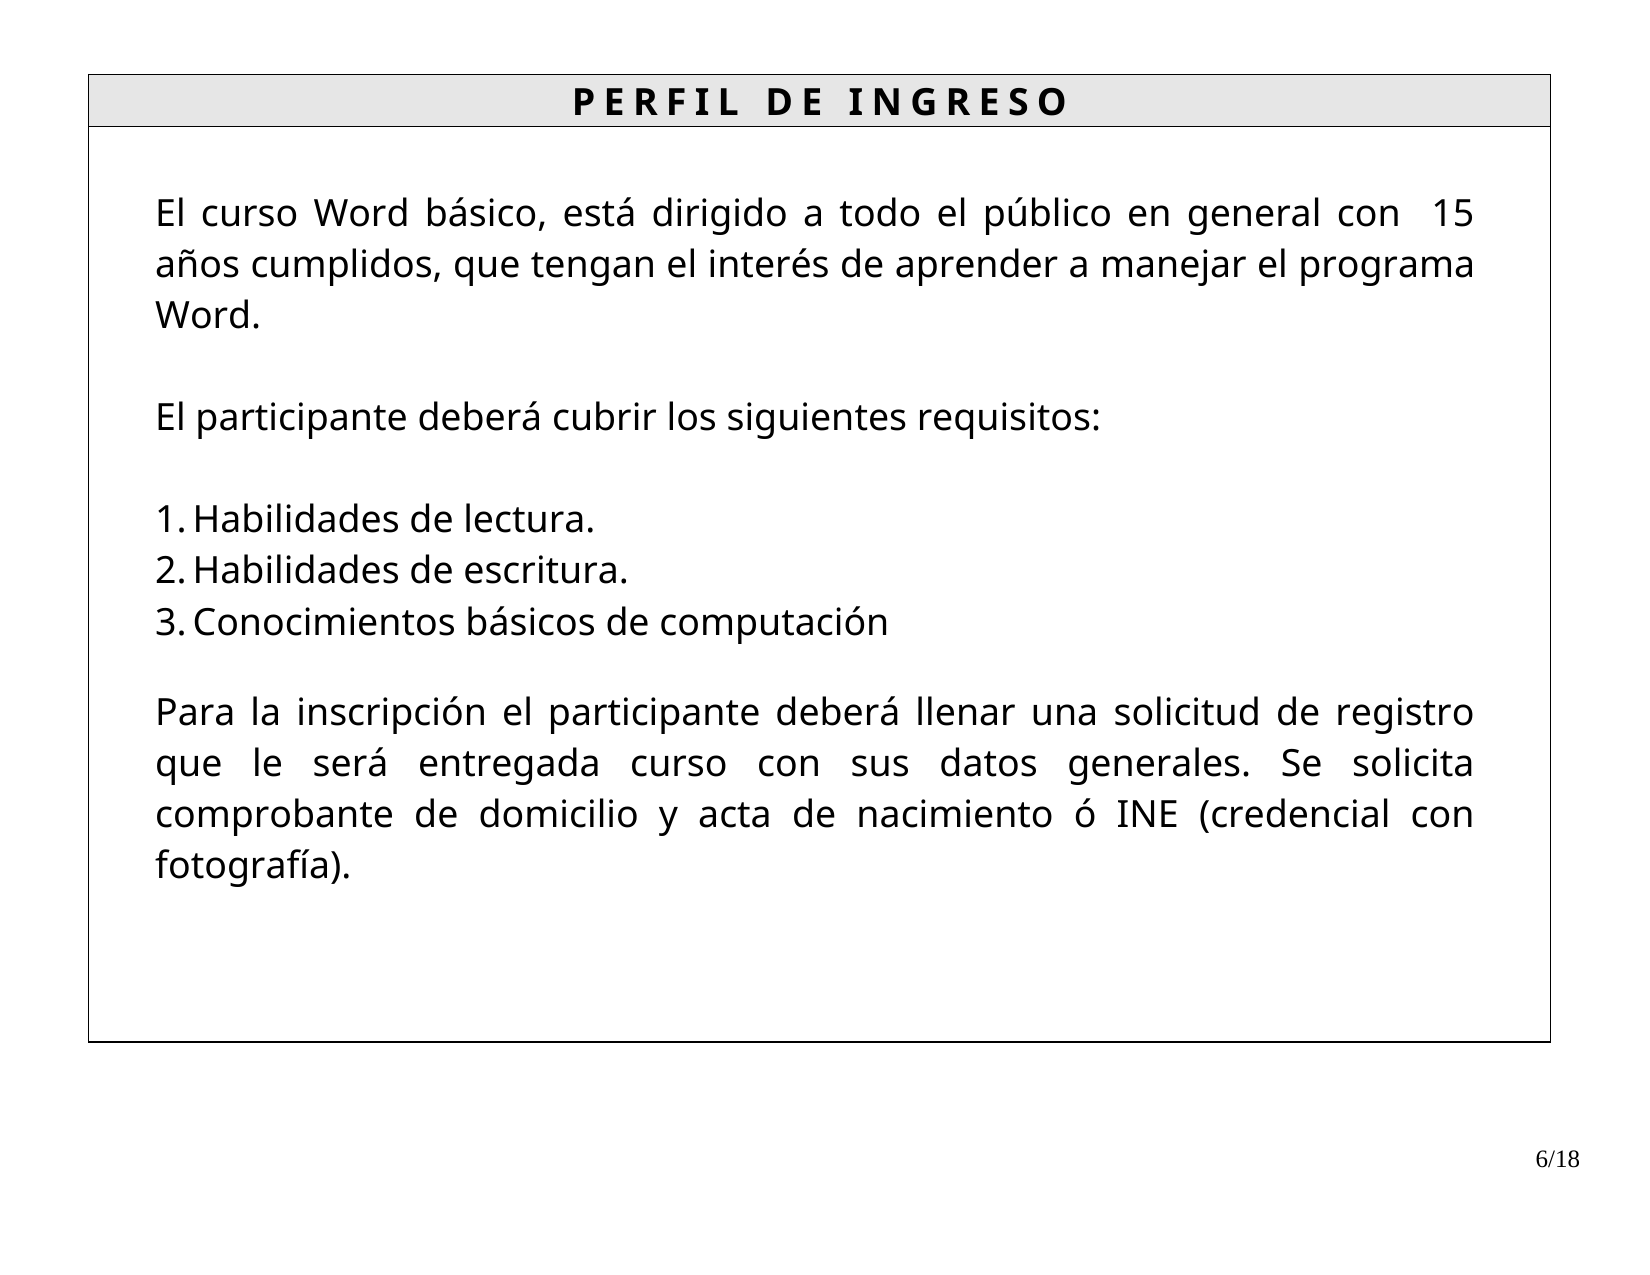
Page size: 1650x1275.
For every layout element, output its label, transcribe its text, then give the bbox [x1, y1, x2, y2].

table_header PERFIL DE INGRESO [89, 75, 1550, 126]
table_cell El curso Word básico, está dirigido a todo el público en general con 15 años cumplidos, que tengan el interés de aprender a manejar el programa Word. El participante deberá cubrir los siguientes requisitos: Habilidades de lectura. Habilidades de escritura. Conocimientos básicos de computación Para la inscripción el participante deberá llenar una solicitud de registro que le será entregada curso con sus datos generales. Se solicita comprobante de domicilio y acta de nacimiento ó INE (credencial con fotografía). [89, 127, 1550, 1041]
